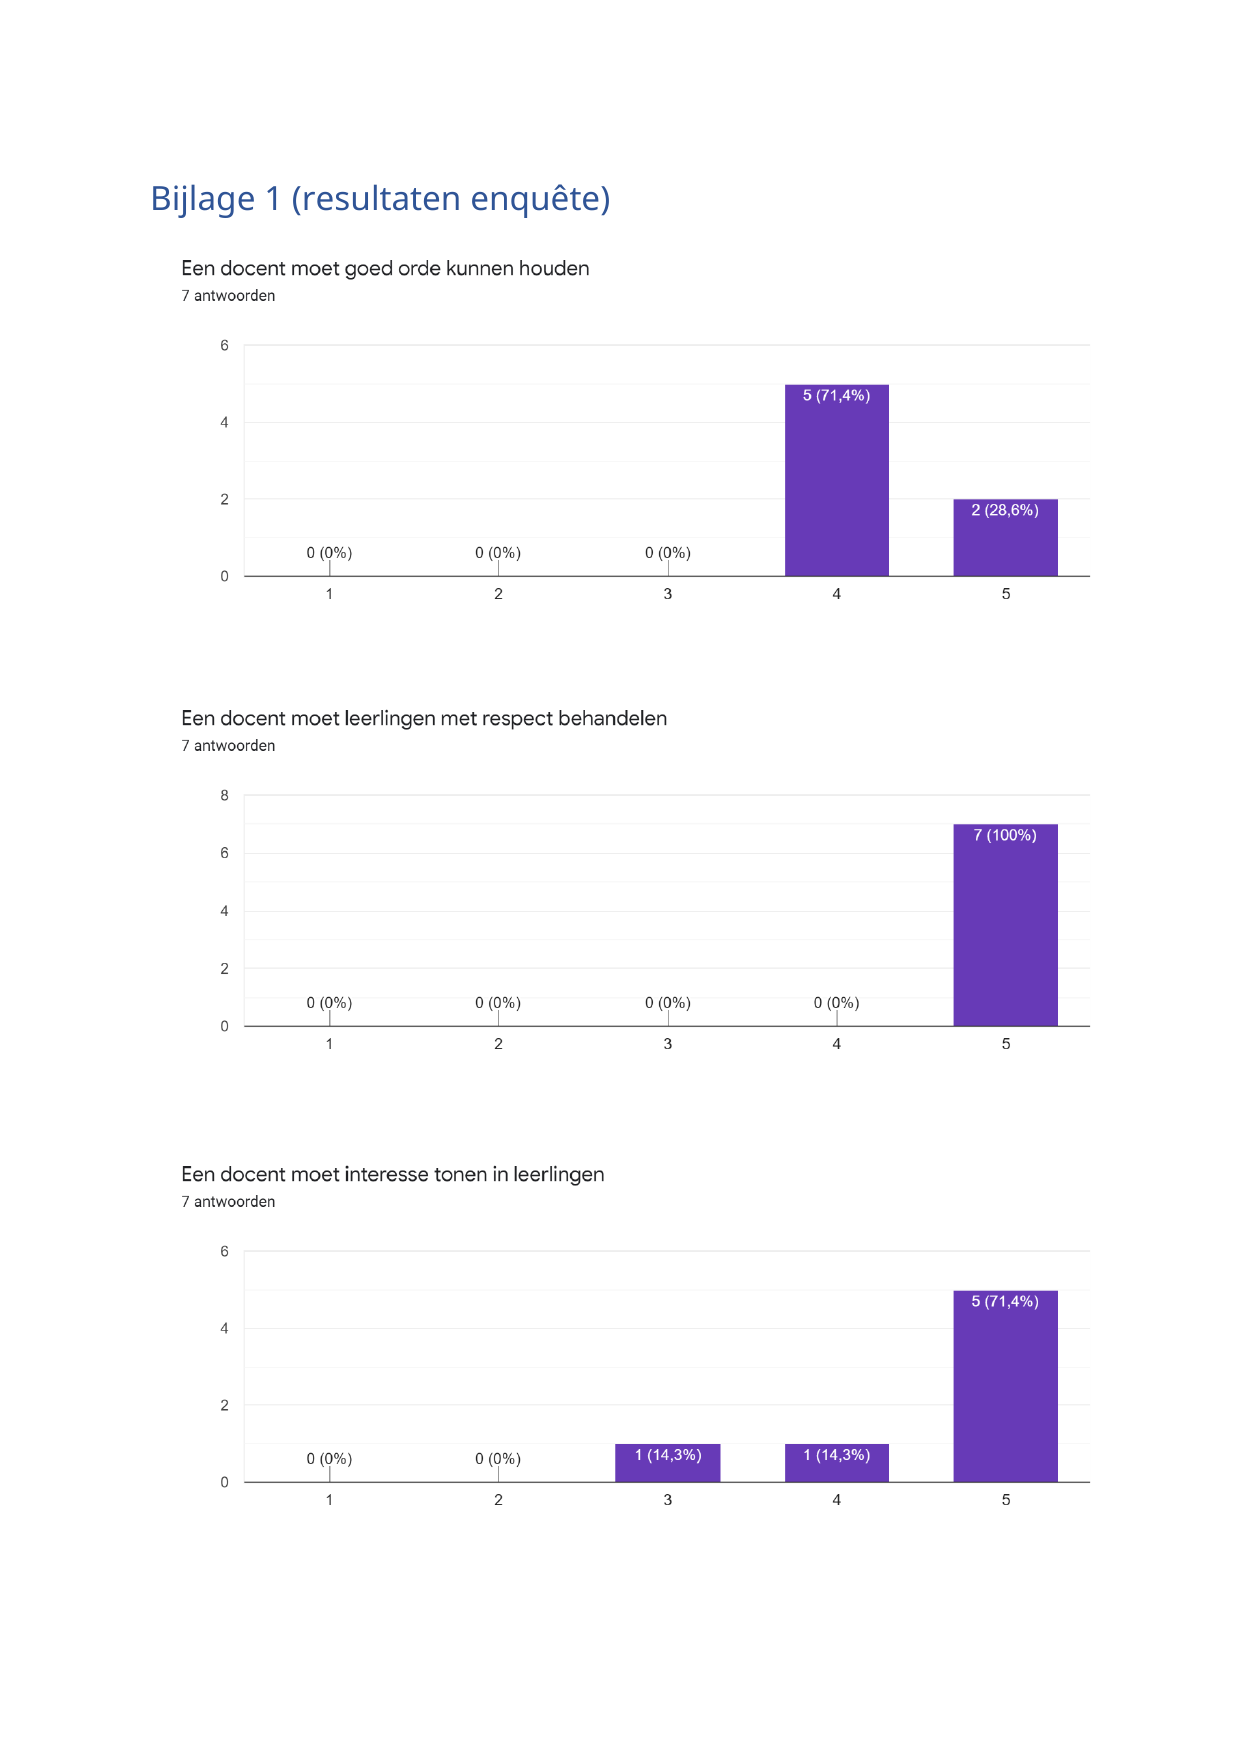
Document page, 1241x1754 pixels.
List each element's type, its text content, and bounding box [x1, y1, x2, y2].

picture [150, 1129, 1091, 1578]
picture [150, 673, 1091, 1122]
subtitle Bijlage 1 (resultaten enquête) [150, 175, 1090, 220]
picture [150, 223, 1091, 672]
